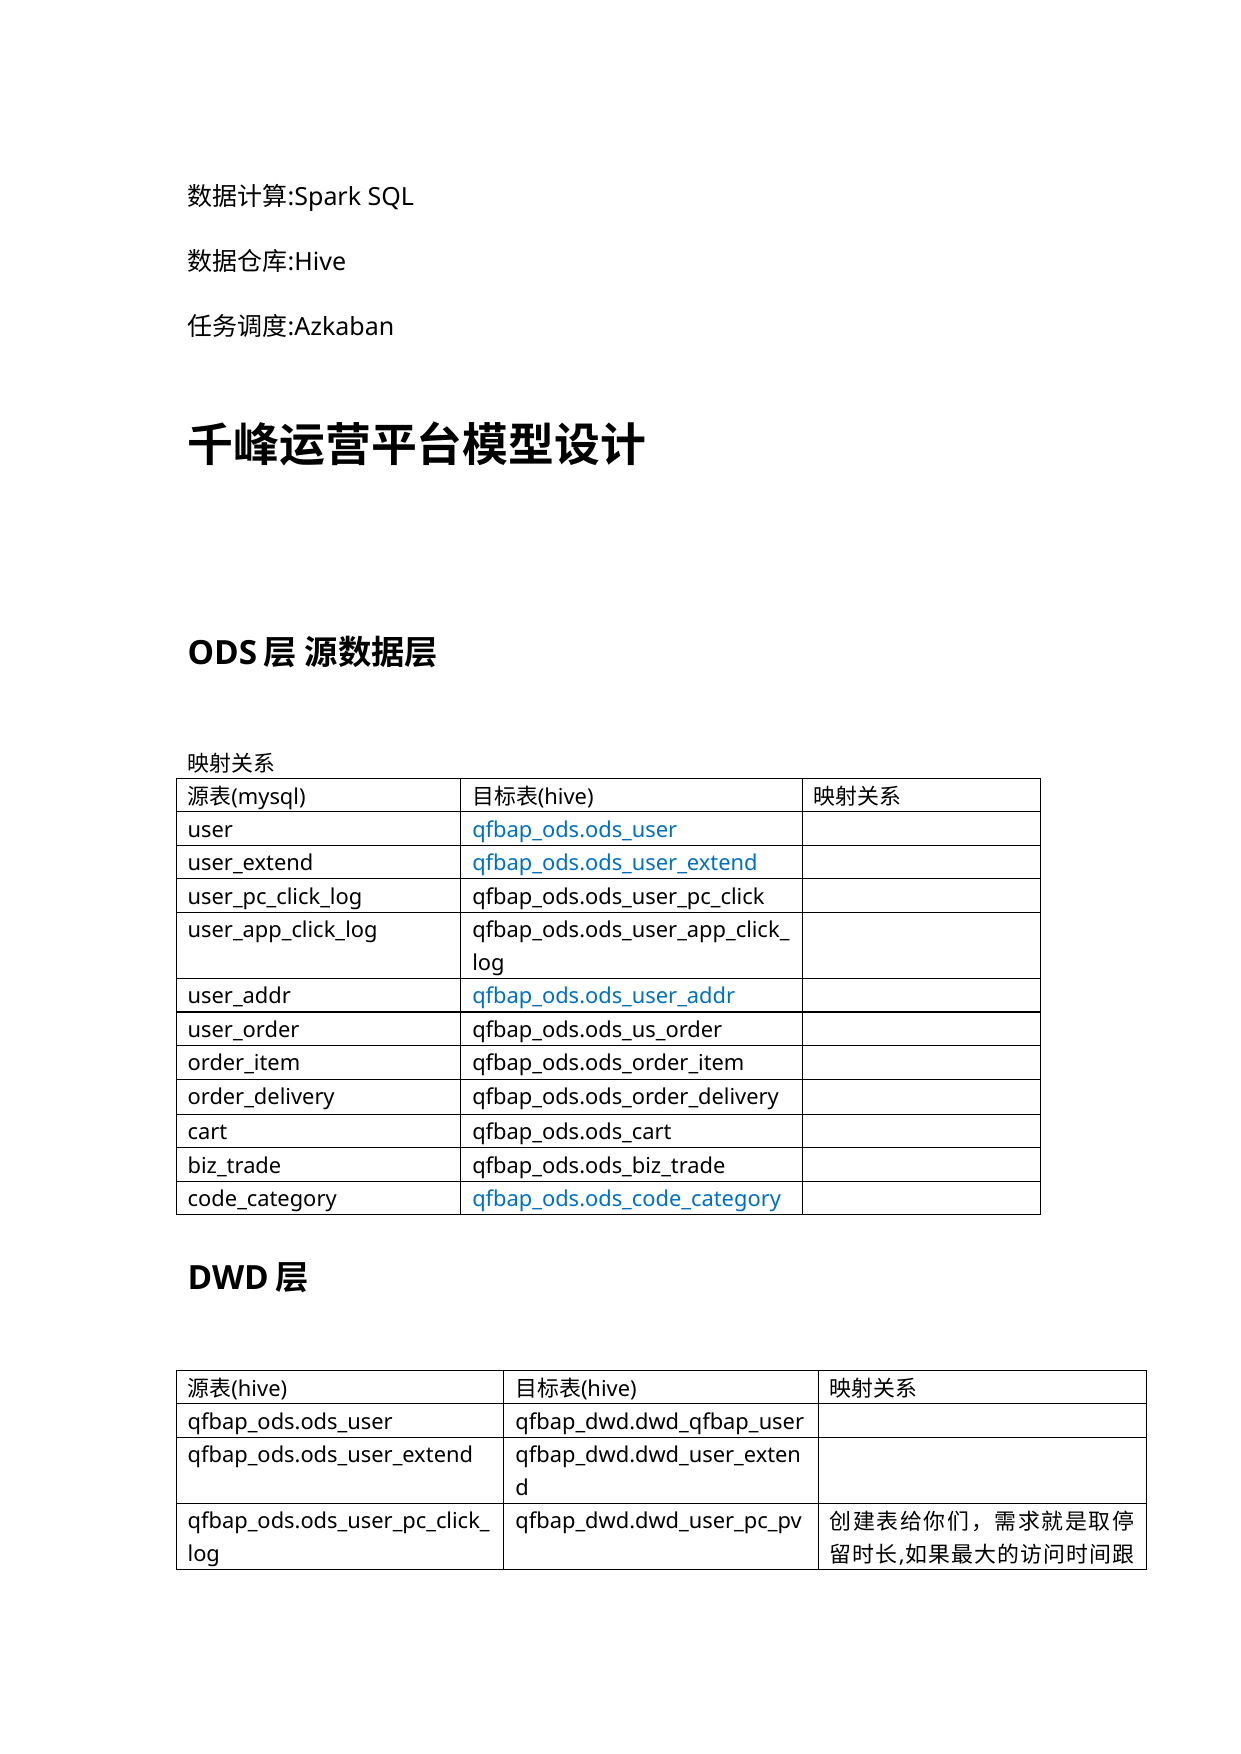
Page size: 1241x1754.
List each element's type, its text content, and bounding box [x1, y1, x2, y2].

table_cell qfbap_ods.ods_cart [461, 1115, 802, 1147]
table_cell user_addr [177, 979, 460, 1011]
table_cell qfbap_dwd.dwd_user_extend [504, 1438, 818, 1503]
table_cell qfbap_ods.ods_order_item [461, 1046, 802, 1078]
table_cell user_extend [177, 846, 460, 878]
table_cell cart [177, 1115, 460, 1147]
table_cell order_item [177, 1046, 460, 1078]
table_cell user_pc_click_log [177, 879, 460, 912]
table_header 目标表(hive) [461, 779, 802, 811]
table_header 映射关系 [819, 1371, 1146, 1403]
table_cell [504, 1504, 818, 1569]
table_cell [803, 979, 1040, 1011]
table_cell [803, 1046, 1040, 1078]
text 任务调度:Azkaban [187, 292, 1053, 357]
text 映射关系 [187, 745, 1053, 778]
table_cell [803, 846, 1040, 878]
subtitle DWD层 [187, 1242, 1053, 1307]
table_cell code_category [177, 1182, 460, 1214]
table_cell user [177, 812, 460, 845]
text 数据计算:Spark SQL [187, 162, 1053, 227]
table_cell [819, 1404, 1146, 1437]
table_cell user_app_click_log [177, 913, 460, 978]
table_cell qfbap_ods.ods_us_order [461, 1013, 802, 1045]
table_cell [803, 1182, 1040, 1214]
table_cell [803, 812, 1040, 845]
table_cell order_delivery [177, 1080, 460, 1114]
table_cell qfbap_ods.ods_user [177, 1404, 503, 1437]
table_cell qfbap_ods.ods_code_category [461, 1182, 802, 1214]
table_header 源表(hive) [177, 1371, 503, 1403]
table_cell [803, 913, 1040, 978]
subtitle 千峰运营平台模型设计 [187, 392, 1053, 490]
table_cell [803, 1148, 1040, 1181]
table_cell qfbap_dwd.dwd_qfbap_user [504, 1404, 818, 1437]
table_cell [803, 1013, 1040, 1045]
table_cell user_order [177, 1013, 460, 1045]
table_cell qfbap_ods.ods_order_delivery [461, 1080, 802, 1114]
table_header 目标表(hive) [504, 1371, 818, 1403]
text 数据仓库:Hive [187, 227, 1053, 292]
table_cell qfbap_ods.ods_user [461, 812, 802, 845]
table_header 映射关系 [803, 779, 1040, 811]
table_cell qfbap_ods.ods_user_addr [461, 979, 802, 1011]
table_cell qfbap_ods.ods_user_pc_click [461, 879, 802, 912]
table_cell [819, 1438, 1146, 1503]
table_cell biz_trade [177, 1148, 460, 1181]
table_cell [803, 1115, 1040, 1147]
table_cell qfbap_ods.ods_user_extend [461, 846, 802, 878]
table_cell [819, 1504, 1146, 1569]
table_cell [177, 1504, 503, 1569]
table_cell [803, 1080, 1040, 1114]
table_cell qfbap_ods.ods_user_extend [177, 1438, 503, 1503]
table_cell [803, 879, 1040, 912]
table_cell qfbap_ods.ods_biz_trade [461, 1148, 802, 1181]
table_header 源表(mysql) [177, 779, 460, 811]
table_cell qfbap_ods.ods_user_app_click_log [461, 913, 802, 978]
subtitle ODS层 源数据层 [187, 618, 1053, 683]
